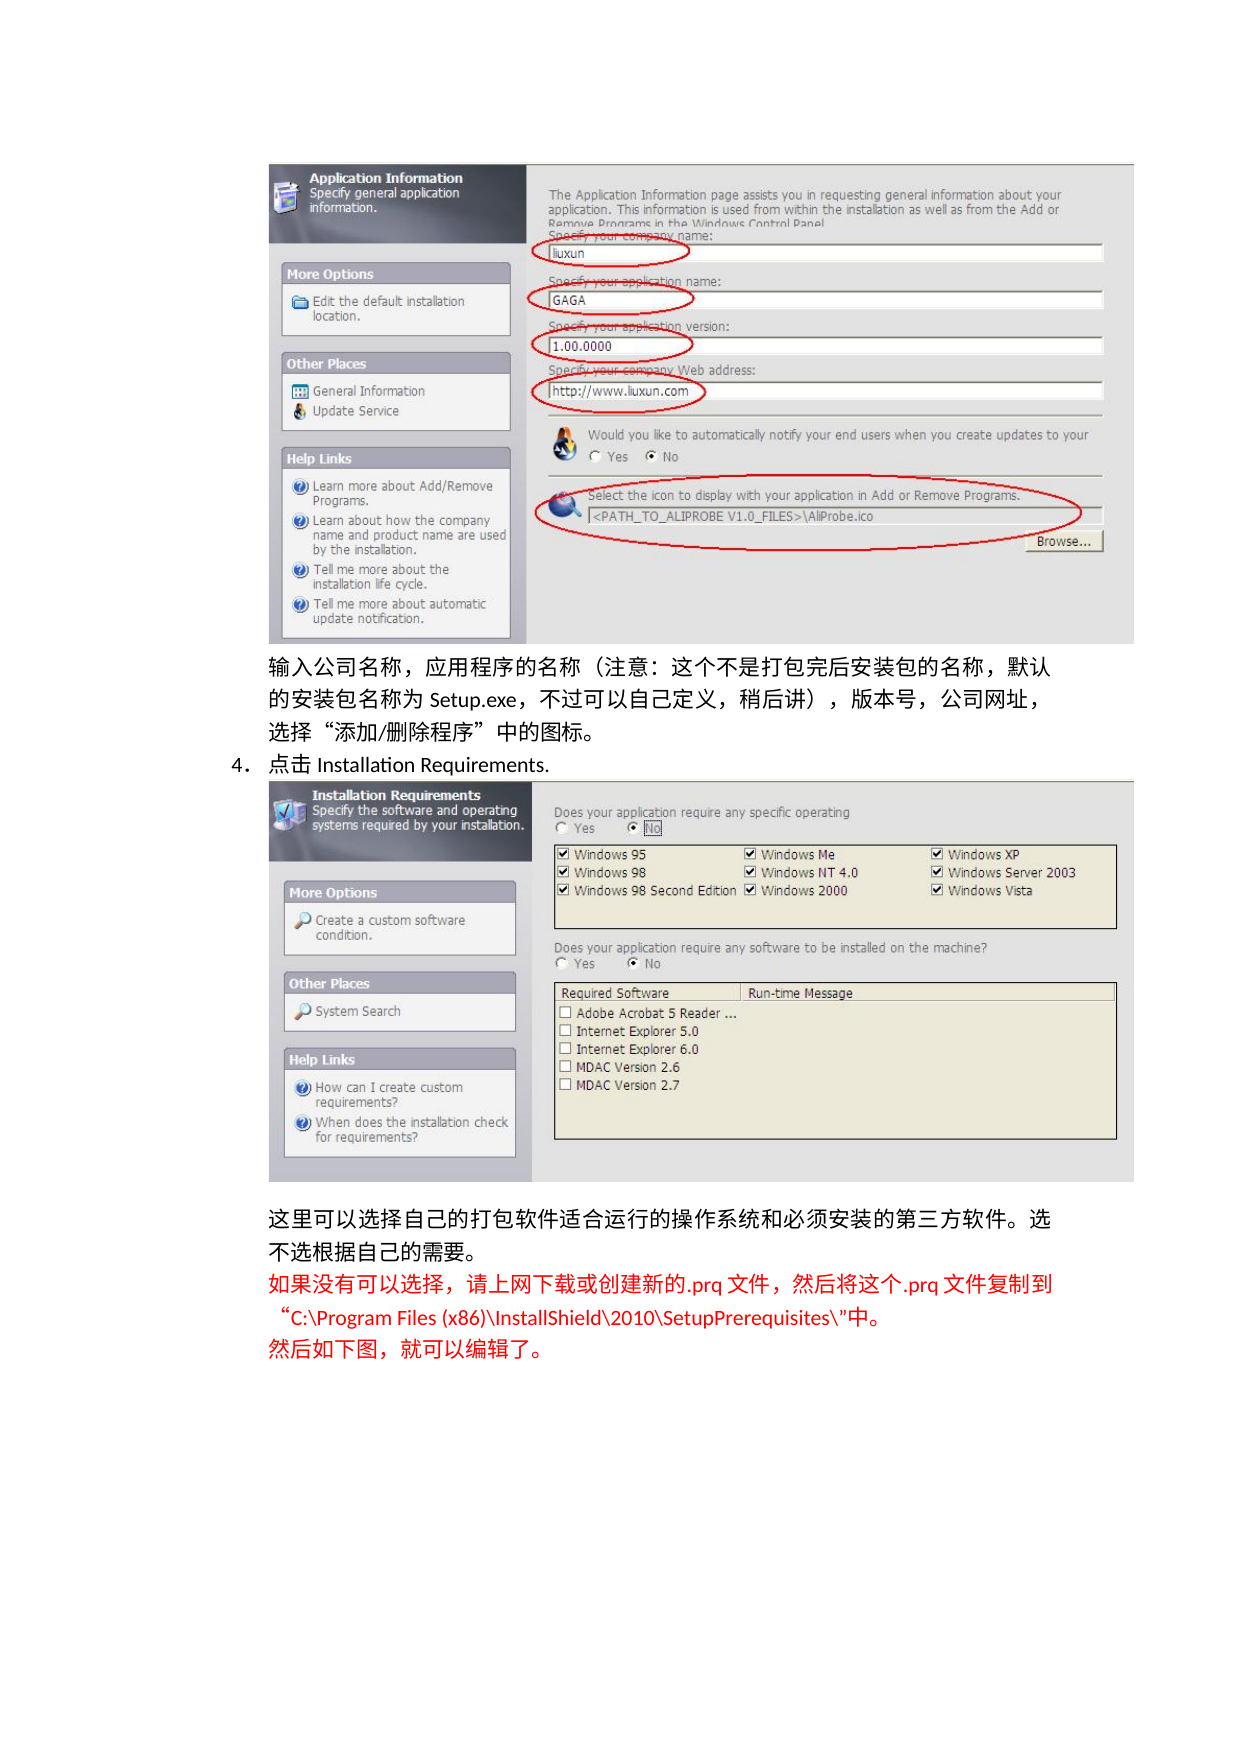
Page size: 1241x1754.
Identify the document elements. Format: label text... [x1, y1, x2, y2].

picture [268, 162, 1134, 644]
list 这里可以选择自己的打包软件适合运行的操作系统和必须安装的第三方软件。选不选根据自己的需要。 [269, 1202, 1053, 1267]
list 如果没有可以选择，请上网下载或创建新的.prq文件，然后将这个.prq文件复制到“C:\Program Files (x86)\InstallShield\2010\SetupPrerequisites\”中。 [269, 1267, 1053, 1332]
list 然后如下图，就可以编辑了。 [269, 1332, 1053, 1364]
list 点击Installation Requirements. [231, 747, 1053, 779]
text 输入公司名称，应用程序的名称（注意：这个不是打包完后安装包的名称，默认的安装包名称为Setup.exe，不过可以自己定义，稍后讲），版本号，公司网址，选择“添加/删除程序”中的图标。 [269, 649, 1053, 747]
picture [268, 779, 1134, 1182]
